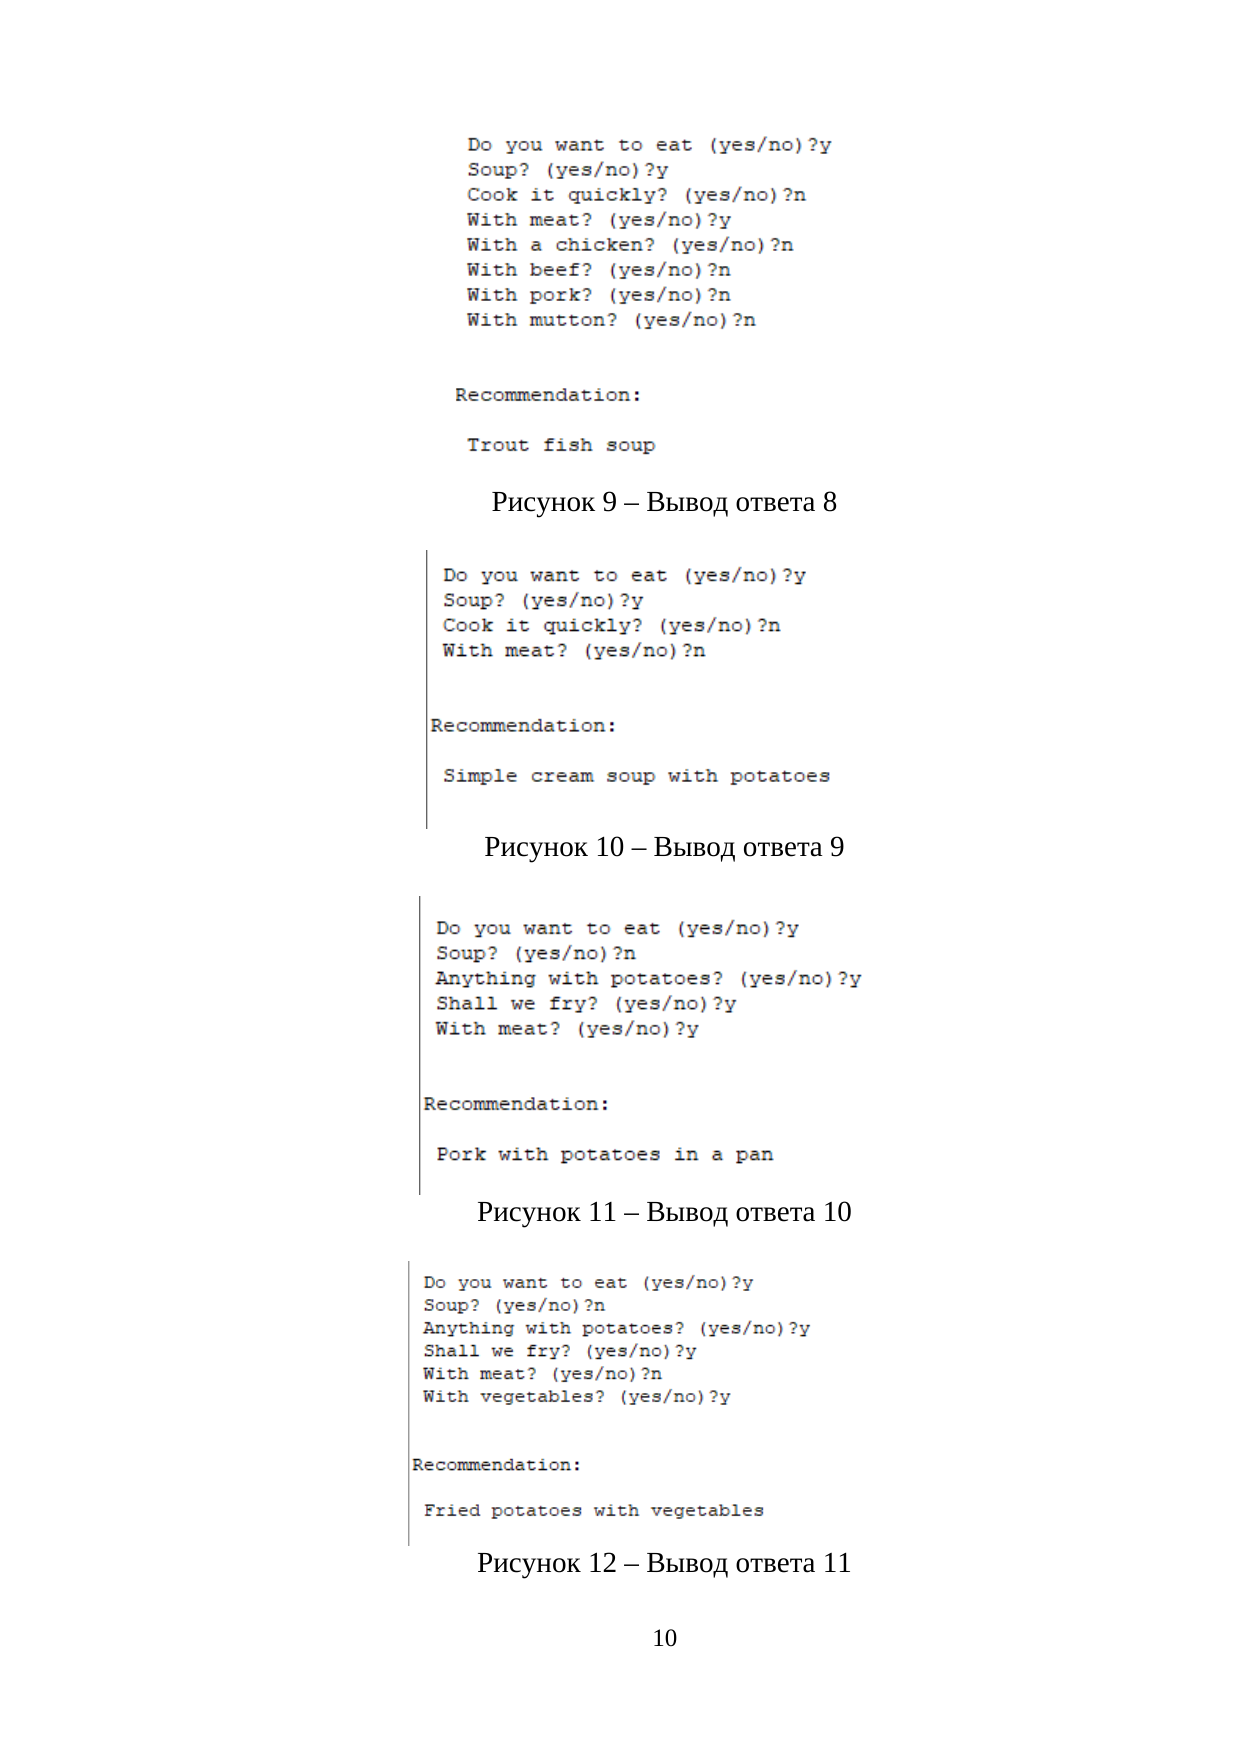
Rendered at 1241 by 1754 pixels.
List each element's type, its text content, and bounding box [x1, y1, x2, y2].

text Рисунок 12 – Вывод ответа 11 [177, 1546, 1152, 1579]
text Рисунок 9 – Вывод ответа 8 [177, 484, 1152, 517]
picture [455, 118, 873, 484]
picture [408, 1261, 921, 1546]
picture [419, 896, 910, 1195]
picture [426, 550, 903, 829]
text Рисунок 11 – Вывод ответа 10 [177, 1194, 1152, 1228]
text Рисунок 10 – Вывод ответа 9 [177, 829, 1152, 862]
